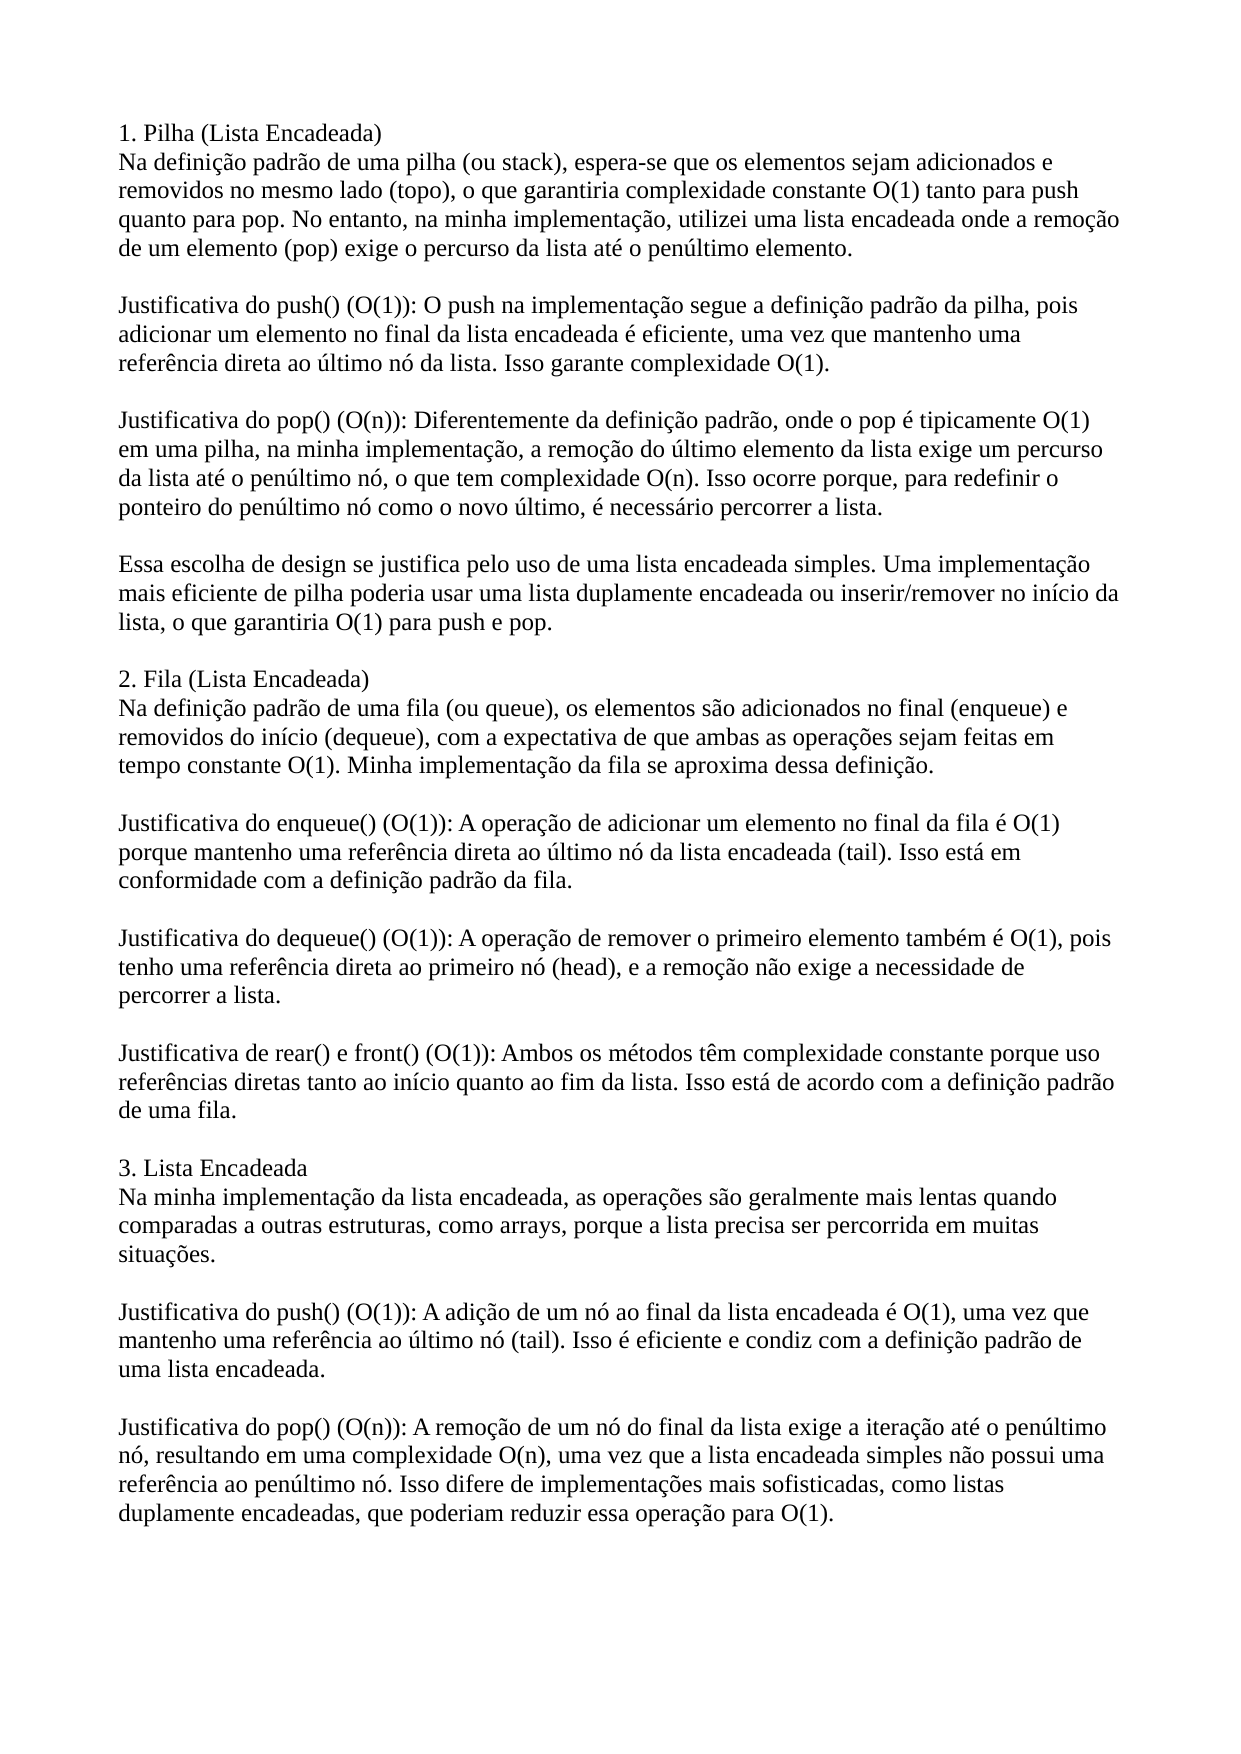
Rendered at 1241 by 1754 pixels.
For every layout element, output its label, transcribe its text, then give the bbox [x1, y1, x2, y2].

text Na definição padrão de uma pilha (ou stack), espera-se que os elementos sejam adicionados e removidos no mesmo lado (topo), o que garantiria complexidade constante O(1) tanto para push quanto para pop. No entanto, na minha implementação, utilizei uma lista encadeada onde a remoção de um elemento (pop) exige o percurso da lista até o penúltimo elemento. [118, 147, 1122, 262]
text Justificativa do dequeue() (O(1)): A operação de remover o primeiro elemento também é O(1), pois tenho uma referência direta ao primeiro nó (head), e a remoção não exige a necessidade de percorrer a lista. [118, 923, 1122, 1009]
text Essa escolha de design se justifica pelo uso de uma lista encadeada simples. Uma implementação mais eficiente de pilha poderia usar uma lista duplamente encadeada ou inserir/remover no início da lista, o que garantiria O(1) para push e pop. [118, 549, 1122, 636]
text 2. Fila (Lista Encadeada) [118, 664, 1122, 693]
text Justificativa do push() (O(1)): O push na implementação segue a definição padrão da pilha, pois adicionar um elemento no final da lista encadeada é eficiente, uma vez que mantenho uma referência direta ao último nó da lista. Isso garante complexidade O(1). [118, 291, 1122, 377]
text Justificativa do push() (O(1)): A adição de um nó ao final da lista encadeada é O(1), uma vez que mantenho uma referência ao último nó (tail). Isso é eficiente e condiz com a definição padrão de uma lista encadeada. [118, 1297, 1122, 1383]
text Justificativa do pop() (O(n)): A remoção de um nó do final da lista exige a iteração até o penúltimo nó, resultando em uma complexidade O(n), uma vez que a lista encadeada simples não possui uma referência ao penúltimo nó. Isso difere de implementações mais sofisticadas, como listas duplamente encadeadas, que poderiam reduzir essa operação para O(1). [118, 1412, 1122, 1527]
text Na minha implementação da lista encadeada, as operações são geralmente mais lentas quando comparadas a outras estruturas, como arrays, porque a lista precisa ser percorrida em muitas situações. [118, 1182, 1122, 1268]
text Justificativa do enqueue() (O(1)): A operação de adicionar um elemento no final da fila é O(1) porque mantenho uma referência direta ao último nó da lista encadeada (tail). Isso está em conformidade com a definição padrão da fila. [118, 808, 1122, 894]
text Na definição padrão de uma fila (ou queue), os elementos são adicionados no final (enqueue) e removidos do início (dequeue), com a expectativa de que ambas as operações sejam feitas em tempo constante O(1). Minha implementação da fila se aproxima dessa definição. [118, 693, 1122, 779]
text 3. Lista Encadeada [118, 1153, 1122, 1182]
text 1. Pilha (Lista Encadeada) [118, 118, 1122, 147]
text Justificativa do pop() (O(n)): Diferentemente da definição padrão, onde o pop é tipicamente O(1) em uma pilha, na minha implementação, a remoção do último elemento da lista exige um percurso da lista até o penúltimo nó, o que tem complexidade O(n). Isso ocorre porque, para redefinir o ponteiro do penúltimo nó como o novo último, é necessário percorrer a lista. [118, 406, 1122, 521]
text Justificativa de rear() e front() (O(1)): Ambos os métodos têm complexidade constante porque uso referências diretas tanto ao início quanto ao fim da lista. Isso está de acordo com a definição padrão de uma fila. [118, 1038, 1122, 1124]
